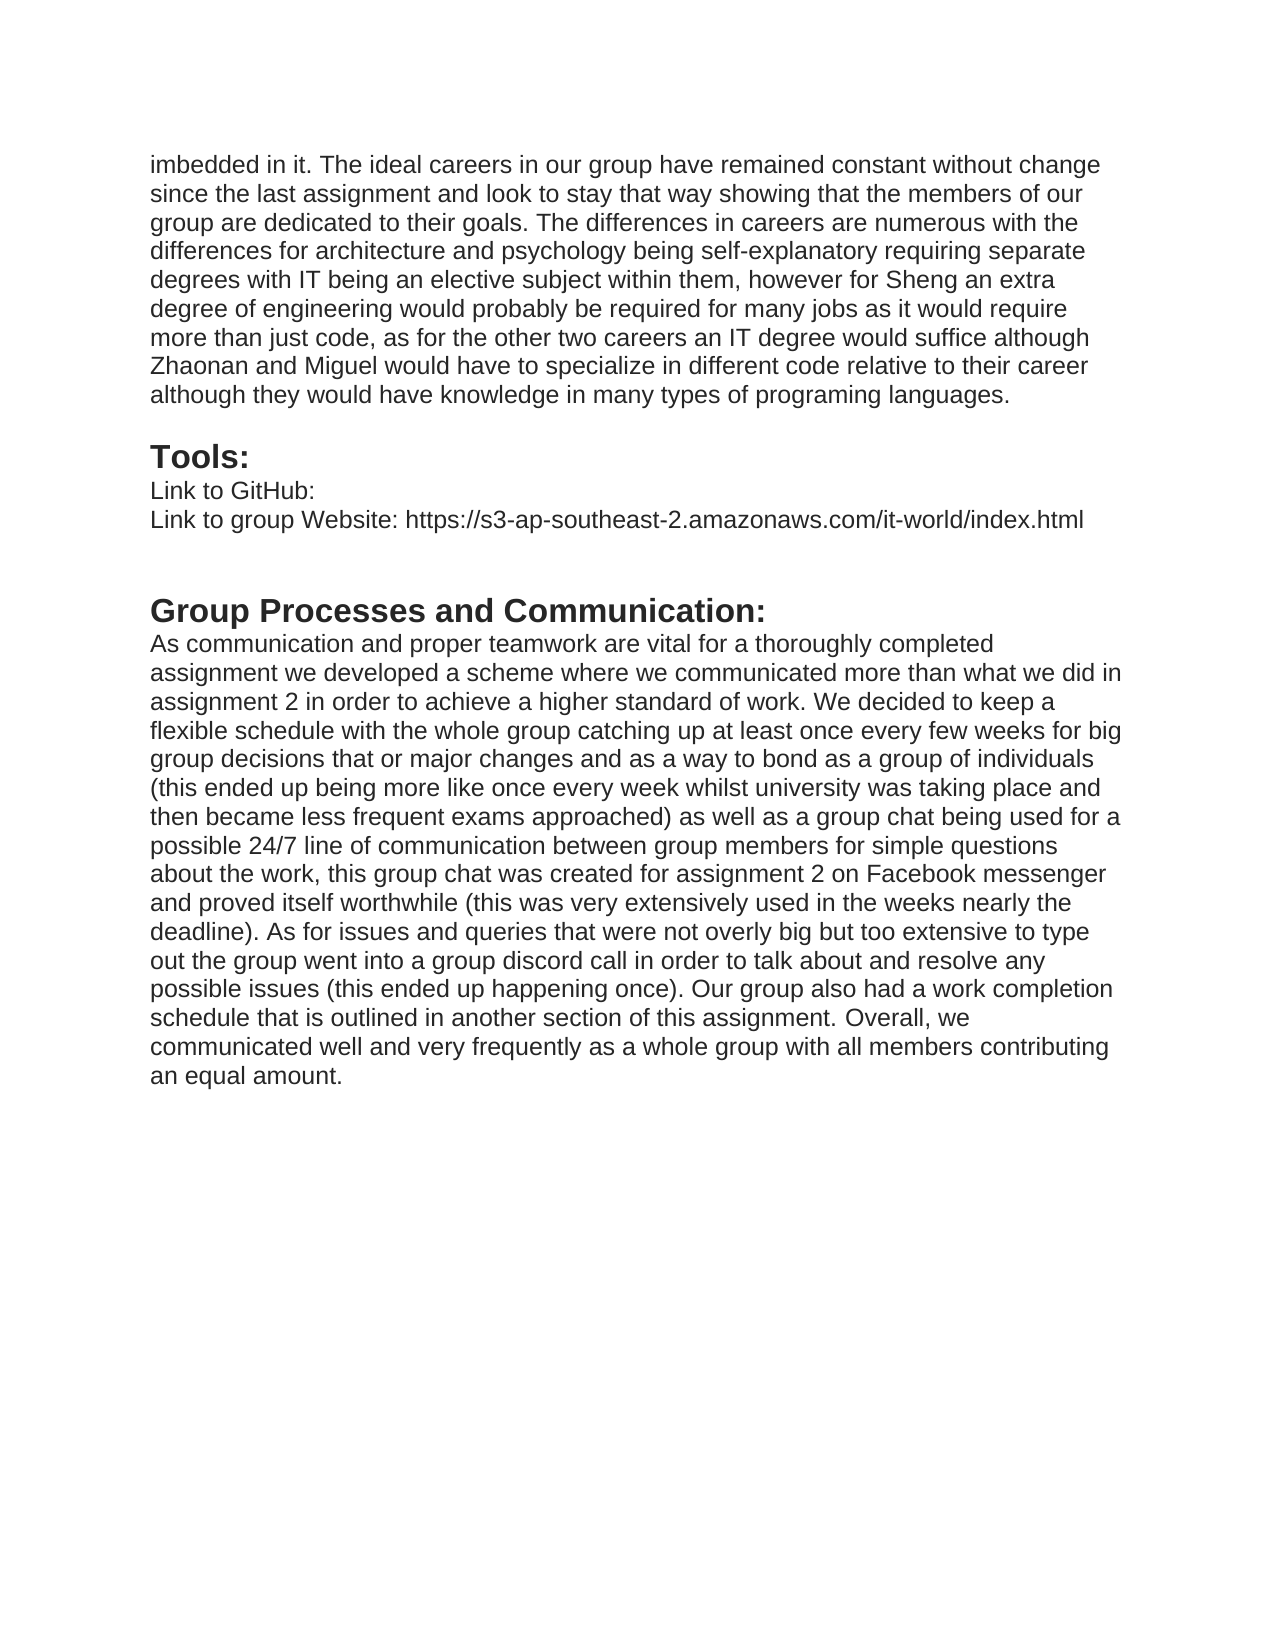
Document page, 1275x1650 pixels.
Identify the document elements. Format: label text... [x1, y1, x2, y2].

text Link to GitHub: [150, 476, 1125, 505]
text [150, 150, 1125, 409]
text Group Processes and Communication: [150, 591, 1125, 629]
text As communication and proper teamwork are vital for a thoroughly completed assignment we developed a scheme where we communicated more than what we did in assignment 2 in order to achieve a higher standard of work. We decided to keep a flexible schedule with the whole group catching up at least once every few weeks for big group decisions that or major changes and as a way to bond as a group of individuals (this ended up being more like once every week whilst university was taking place and then became less frequent exams approached) as well as a group chat being used for a possible 24/7 line of communication between group members for simple questions about the work, this group chat was created for assignment 2 on Facebook messenger and proved itself worthwhile (this was very extensively used in the weeks nearly the deadline). As for issues and queries that were not overly big but too extensive to type out the group went into a group discord call in order to talk about and resolve any possible issues (this ended up happening once). Our group also had a work completion schedule that is outlined in another section of this assignment. Overall, we communicated well and very frequently as a whole group with all members contributing an equal amount. [150, 629, 1125, 1089]
text Tools: [150, 437, 1125, 476]
text Link to group Website: https://s3-ap-southeast-2.amazonaws.com/it-world/index.html [150, 505, 1125, 533]
